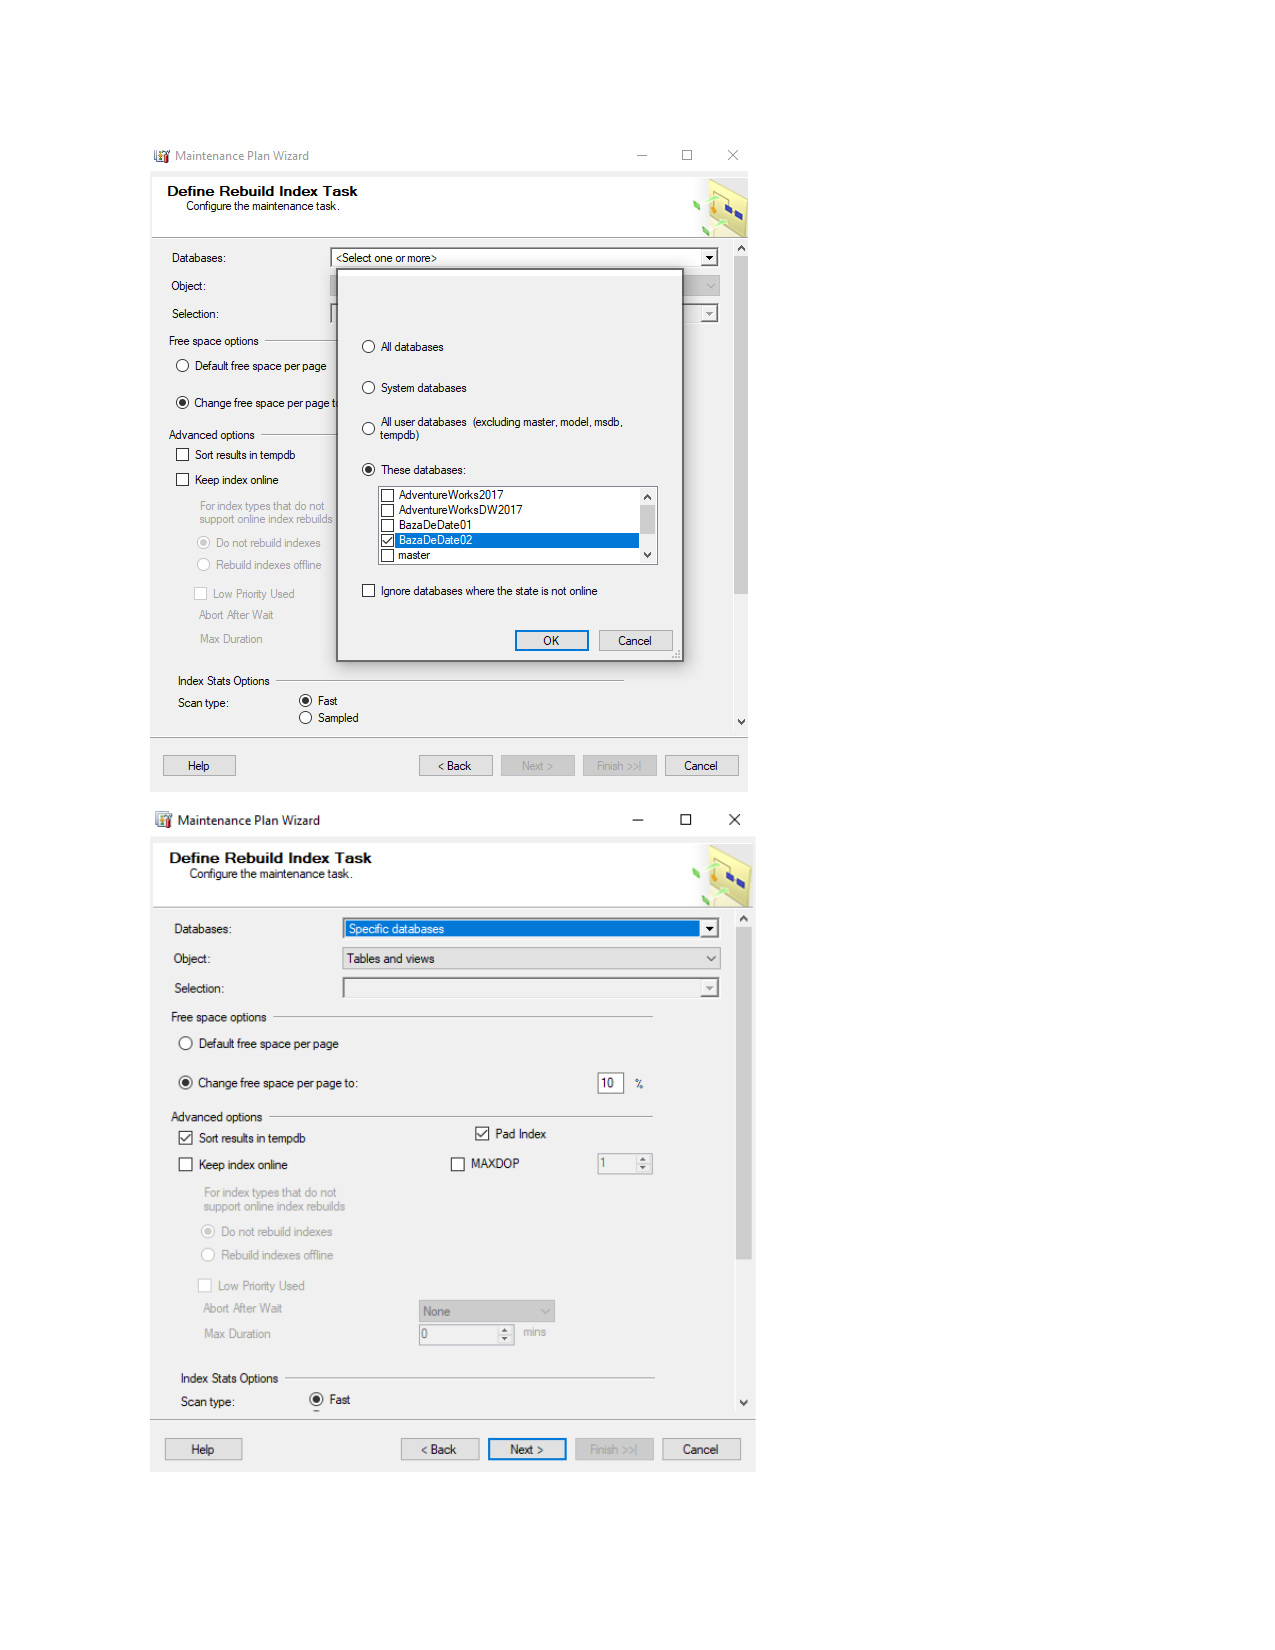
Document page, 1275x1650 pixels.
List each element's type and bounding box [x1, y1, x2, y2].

picture [150, 150, 748, 792]
picture [150, 810, 756, 1472]
